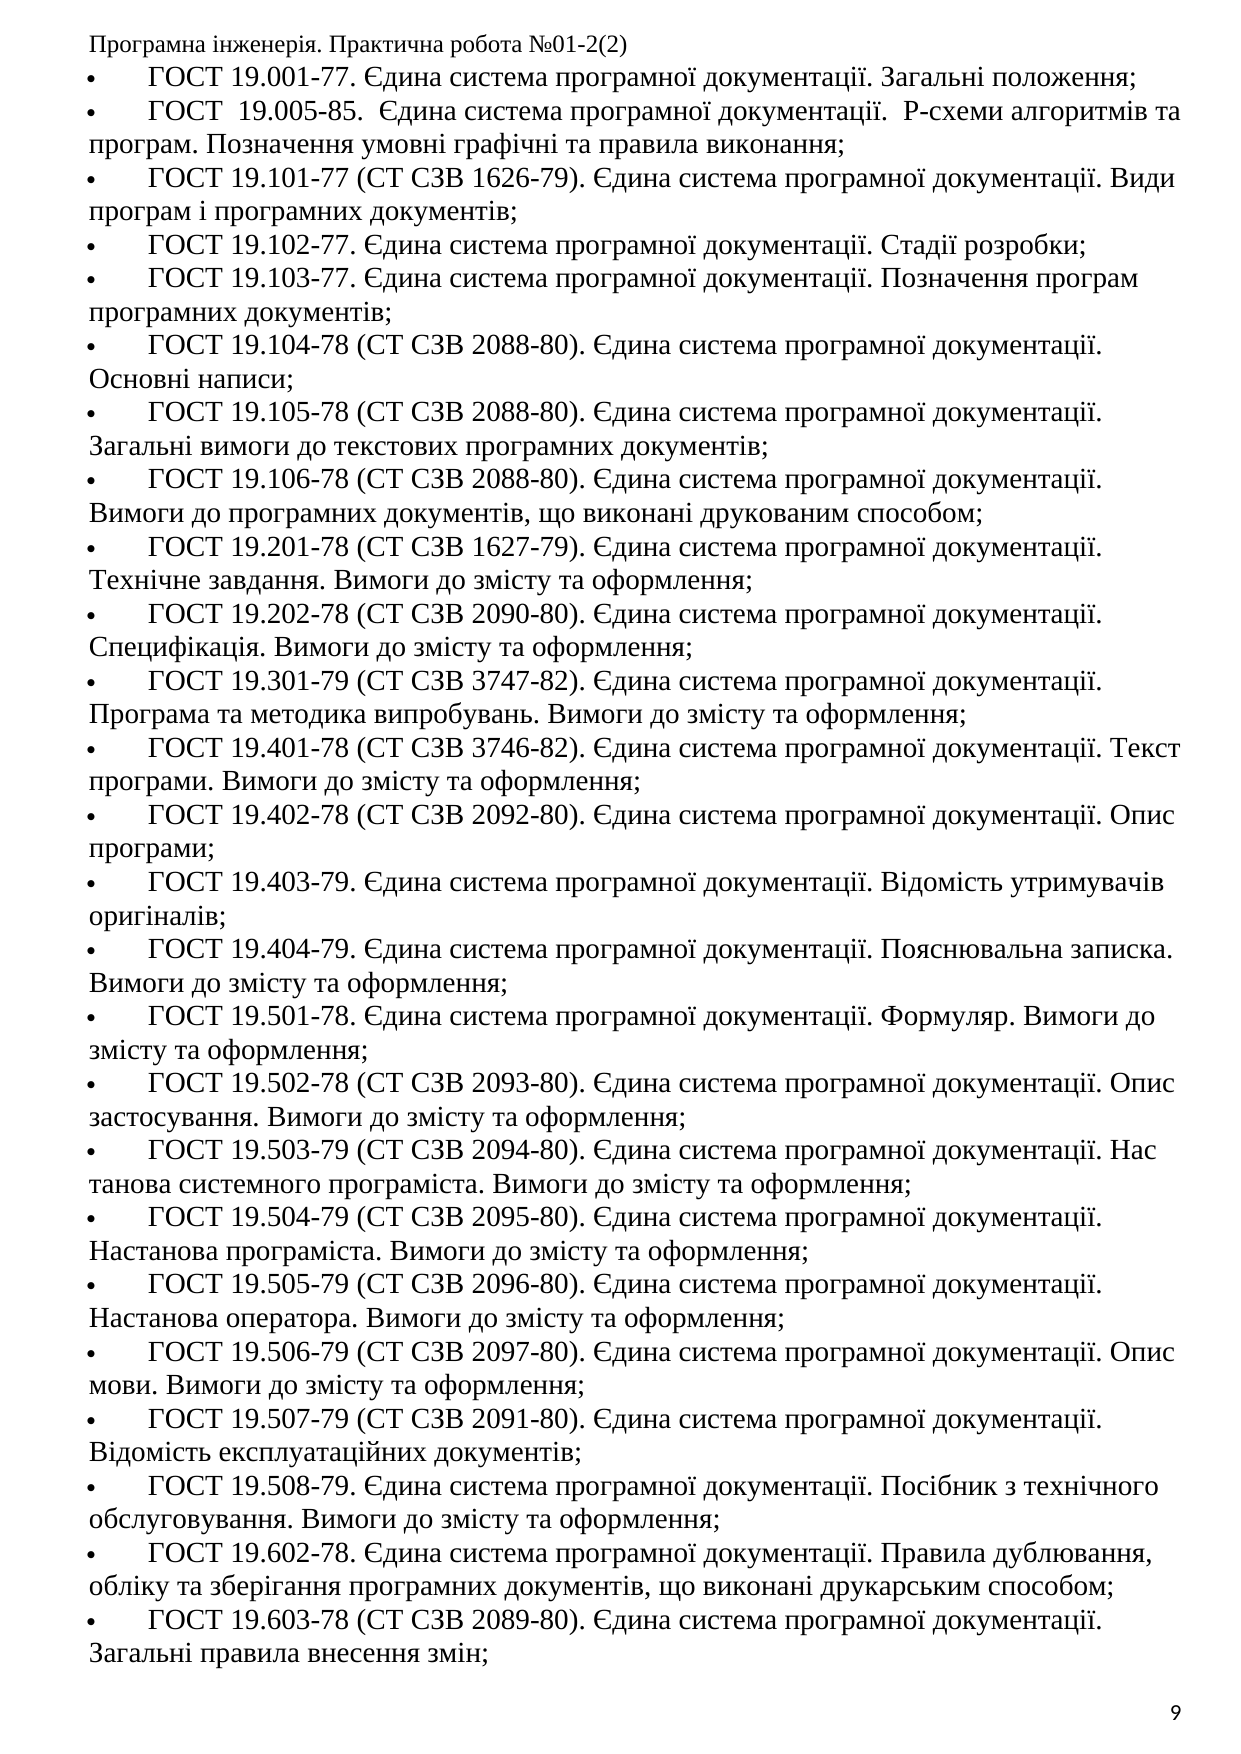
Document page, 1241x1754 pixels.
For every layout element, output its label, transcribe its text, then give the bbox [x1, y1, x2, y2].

list ГОСТ 19.506-79 (СТ СЗВ 2097-80). Єдина система програмної документації. Опис мови. Вимоги до змісту та оформлення; [87, 1334, 1181, 1401]
list ГОСТ 19.403-79. Єдина система програмної документації. Відомість утримувачів оригіналів; [87, 864, 1181, 931]
list ГОСТ 19.501-78. Єдина система програмної документації. Формуляр. Вимоги до змісту та оформлення; [87, 998, 1181, 1065]
list ГОСТ 19.104-78 (СТ СЗВ 2088-80). Єдина система програмної документації. Основні написи; [87, 327, 1181, 394]
list ГОСТ 19.507-79 (СТ СЗВ 2091-80). Єдина система програмної документації. Відомість експлуатаційних документів; [87, 1401, 1181, 1468]
list ГОСТ 19.402-78 (СТ СЗВ 2092-80). Єдина система програмної документації. Опис програми; [87, 797, 1181, 864]
list ГОСТ 19.502-78 (СТ СЗВ 2093-80). Єдина система програмної документації. Опис застосування. Вимоги до змісту та оформлення; [87, 1065, 1181, 1132]
list ГОСТ 19.508-79. Єдина система програмної документації. Посібник з технічного обслуговування. Вимоги до змісту та оформлення; [87, 1468, 1181, 1535]
list ГОСТ 19.404-79. Єдина система програмної документації. Пояснювальна записка. Вимоги до змісту та оформлення; [87, 931, 1181, 998]
list ГОСТ 19.301-79 (СТ СЗВ 3747-82). Єдина система програмної документації. Програма та методика випробувань. Вимоги до змісту та оформлення; [87, 663, 1181, 730]
list ГОСТ 19.001-77. Єдина система програмної документації. Загальні положення; [87, 59, 1181, 93]
list ГОСТ 19.102-77. Єдина система програмної документації. Стадії розробки; [87, 227, 1181, 260]
list ГОСТ 19.106-78 (СТ СЗВ 2088-80). Єдина система програмної документації. Вимоги до програмних документів, що виконані друкованим способом; [87, 462, 1181, 529]
list ГОСТ 19.504-79 (СТ СЗВ 2095-80). Єдина система програмної документації. Настанова програміста. Вимоги до змісту та оформлення; [87, 1199, 1181, 1267]
list ГОСТ 19.005-85. Єдина система програмної документації. Р-схеми алгоритмів та програм. Позначення умовні графічні та правила виконання; [87, 93, 1181, 160]
list ГОСТ 19.602-78. Єдина система програмної документації. Правила дублювання, обліку та зберігання програмних документів, що виконані друкарським способом; [87, 1535, 1181, 1602]
list ГОСТ 19.503-79 (СТ СЗВ 2094-80). Єдина система програмної документації. Нас танова системного програміста. Вимоги до змісту та оформлення; [87, 1132, 1181, 1199]
list ГОСТ 19.603-78 (СТ СЗВ 2089-80). Єдина система програмної документації. Загальні правила внесення змін; [87, 1602, 1181, 1669]
list ГОСТ 19.505-79 (СТ СЗВ 2096-80). Єдина система програмної документації. Настанова оператора. Вимоги до змісту та оформлення; [87, 1267, 1181, 1334]
list ГОСТ 19.105-78 (СТ СЗВ 2088-80). Єдина система програмної документації. Загальні вимоги до текстових програмних документів; [87, 394, 1181, 462]
list ГОСТ 19.202-78 (СТ СЗВ 2090-80). Єдина система програмної документації. Специфікація. Вимоги до змісту та оформлення; [87, 596, 1181, 663]
list ГОСТ 19.401-78 (СТ СЗВ 3746-82). Єдина система програмної документації. Текст програми. Вимоги до змісту та оформлення; [87, 730, 1181, 797]
list ГОСТ 19.101-77 (СТ СЗВ 1626-79). Єдина система програмної документації. Види програм і програмних документів; [87, 160, 1181, 227]
list ГОСТ 19.103-77. Єдина система програмної документації. Позначення програм програмних документів; [87, 260, 1181, 327]
list ГОСТ 19.201-78 (СТ СЗВ 1627-79). Єдина система програмної документації. Технічне завдання. Вимоги до змісту та оформлення; [87, 529, 1181, 596]
